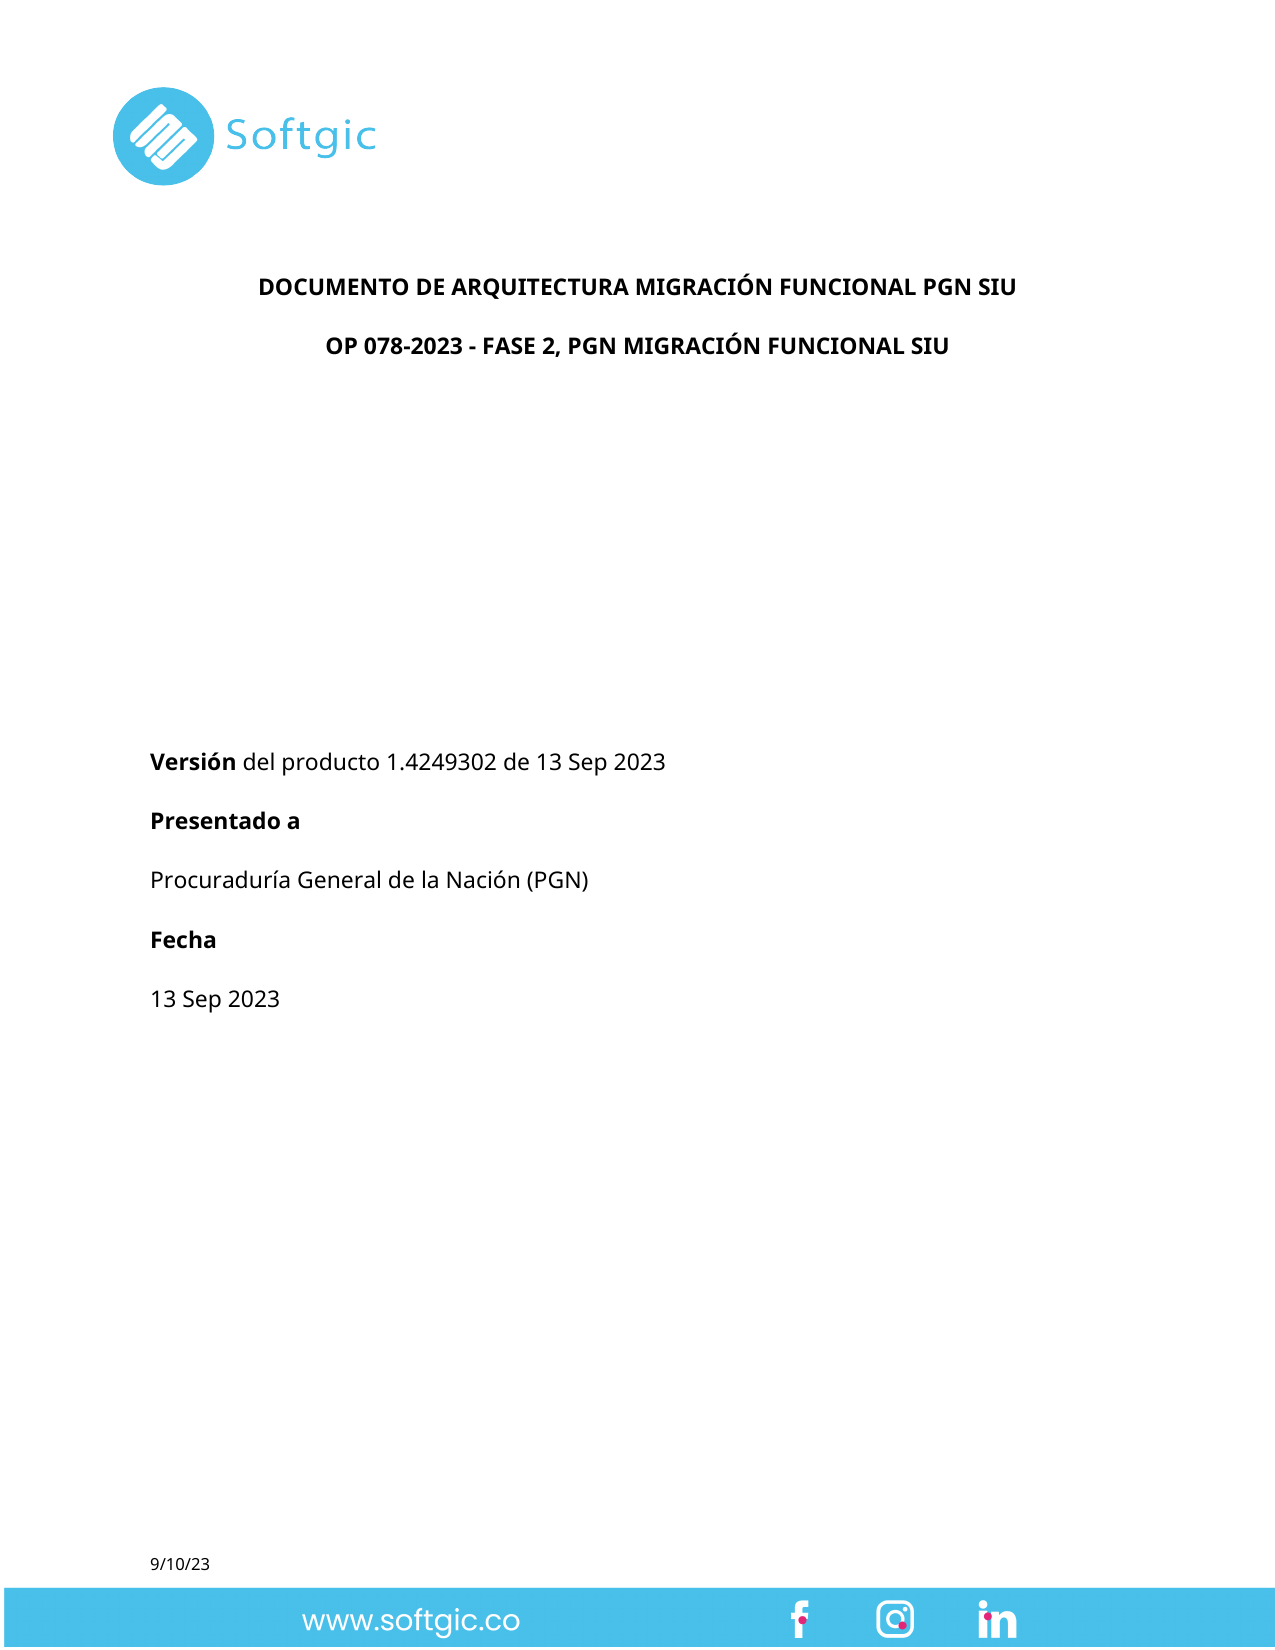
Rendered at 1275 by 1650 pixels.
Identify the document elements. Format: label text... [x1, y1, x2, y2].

subtitle OP 078-2023 - Fase 2, PGN Migración Funcional SIU [150, 330, 1125, 361]
text Presentado a [150, 805, 1125, 836]
picture [4, 0, 1275, 1647]
text Procuraduría General de la Nación (PGN) [150, 864, 1125, 896]
text Versión del producto 1.4249302 de 13 Sep 2023 [150, 746, 1125, 777]
text 13 Sep 2023 [150, 983, 1125, 1014]
title Documento de Arquitectura Migración Funcional PGN SIU [150, 271, 1125, 302]
text Fecha [150, 924, 1125, 955]
